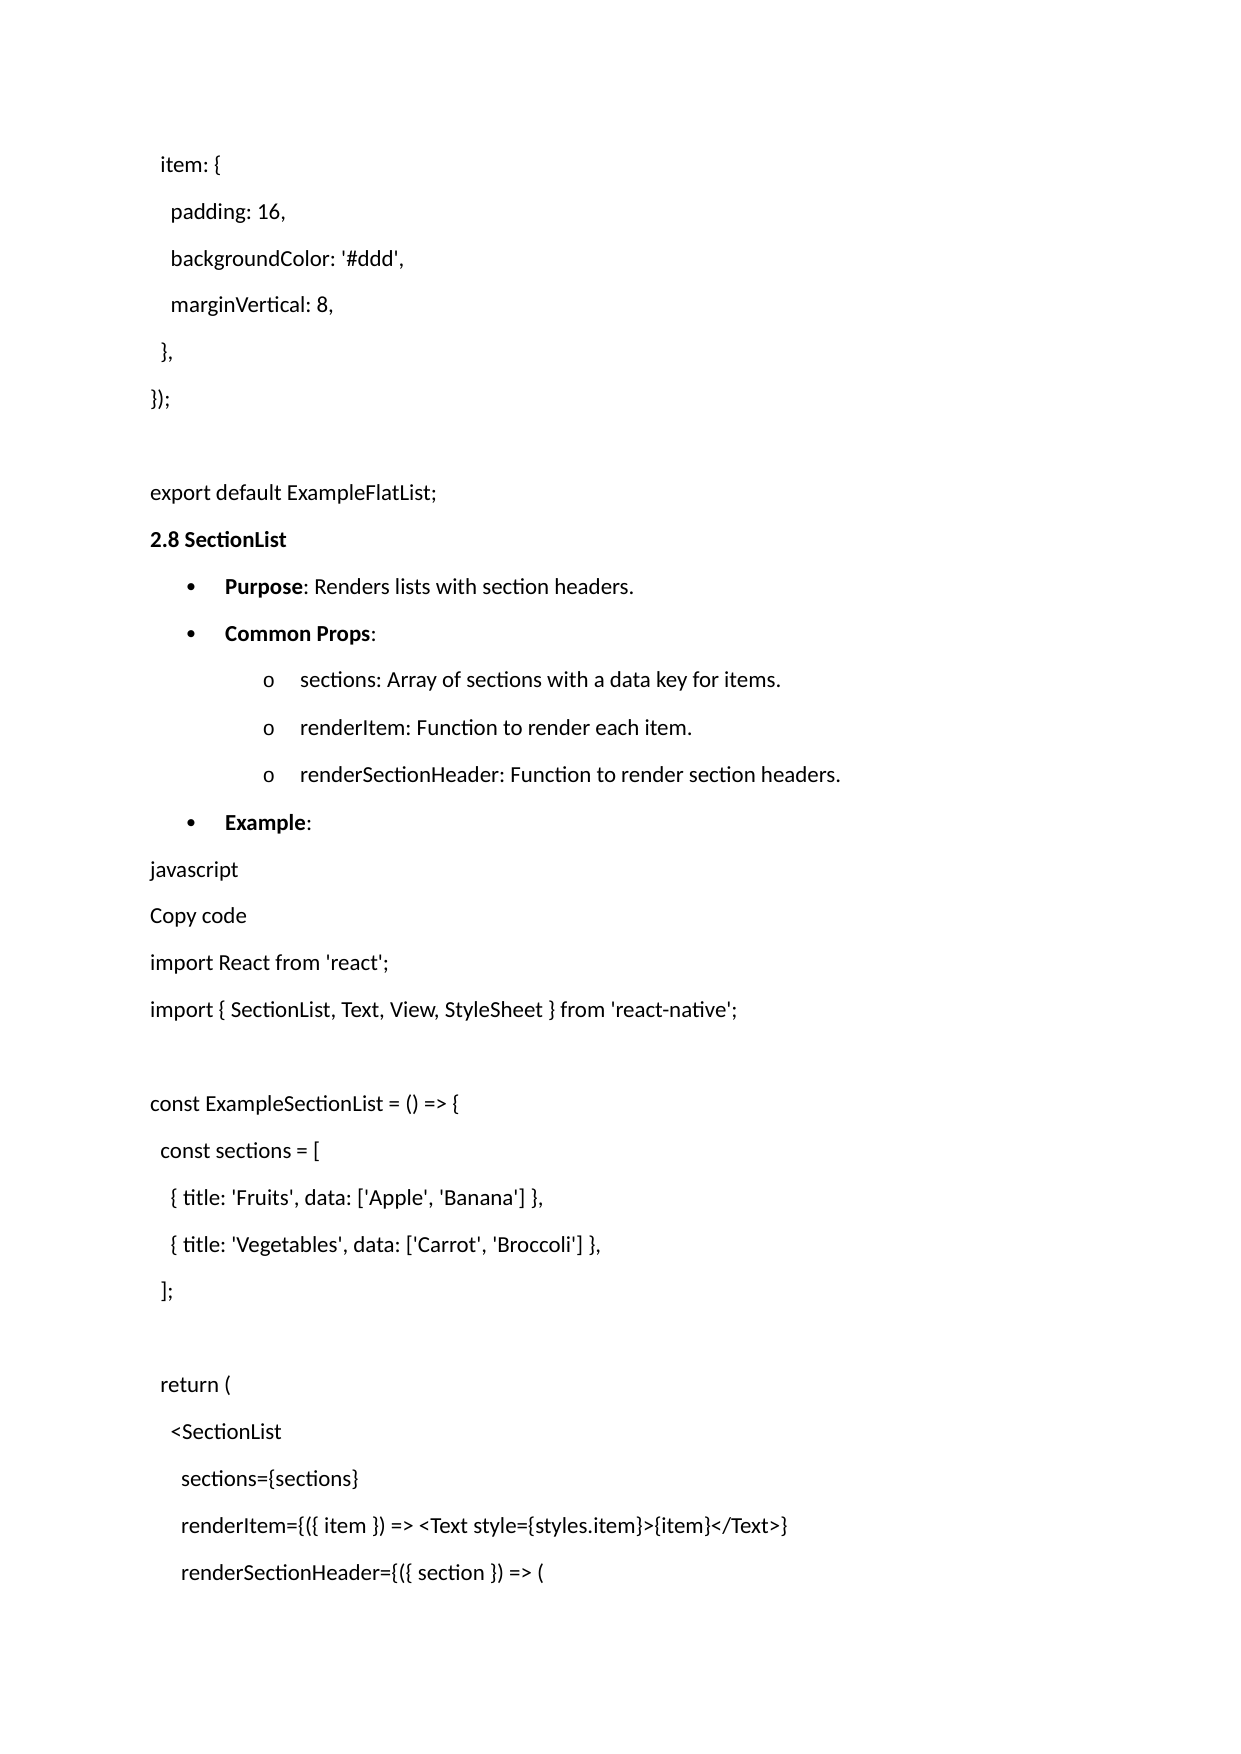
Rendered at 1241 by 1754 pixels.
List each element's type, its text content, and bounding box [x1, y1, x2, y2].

list renderItem: Function to render each item. [262, 713, 1090, 742]
text { title: 'Fruits', data: ['Apple', 'Banana'] }, [150, 1183, 1090, 1211]
text const ExampleSectionList = () => { [150, 1089, 1090, 1117]
text { title: 'Vegetables', data: ['Carrot', 'Broccoli'] }, [150, 1230, 1090, 1258]
text sections={sections} [150, 1464, 1090, 1492]
text renderItem={({ item }) => <Text style={styles.item}>{item}</Text>} [150, 1511, 1090, 1539]
text renderSectionHeader={({ section }) => ( [150, 1558, 1090, 1586]
list sections: Array of sections with a data key for items. [262, 666, 1090, 694]
text javascript [150, 855, 1090, 883]
text import React from 'react'; [150, 948, 1090, 976]
text return ( [150, 1370, 1090, 1398]
text import { SectionList, Text, View, StyleSheet } from 'react-native'; [150, 995, 1090, 1023]
text export default ExampleFlatList; [150, 478, 1090, 506]
text <SectionList [150, 1417, 1090, 1445]
text }, [150, 337, 1090, 366]
text marginVertical: 8, [150, 291, 1090, 319]
text ]; [150, 1277, 1090, 1304]
list renderSectionHeader: Function to render section headers. [262, 760, 1090, 789]
text }); [150, 384, 1090, 412]
text backgroundColor: '#ddd', [150, 244, 1090, 272]
list Common Props: [187, 619, 1090, 647]
list Purpose: Renders lists with section headers. [187, 572, 1090, 600]
text const sections = [ [150, 1136, 1090, 1164]
text Copy code [150, 902, 1090, 929]
text item: { [150, 150, 1090, 178]
text 2.8 SectionList [150, 525, 1090, 553]
text padding: 16, [150, 197, 1090, 225]
list Example: [187, 808, 1090, 836]
